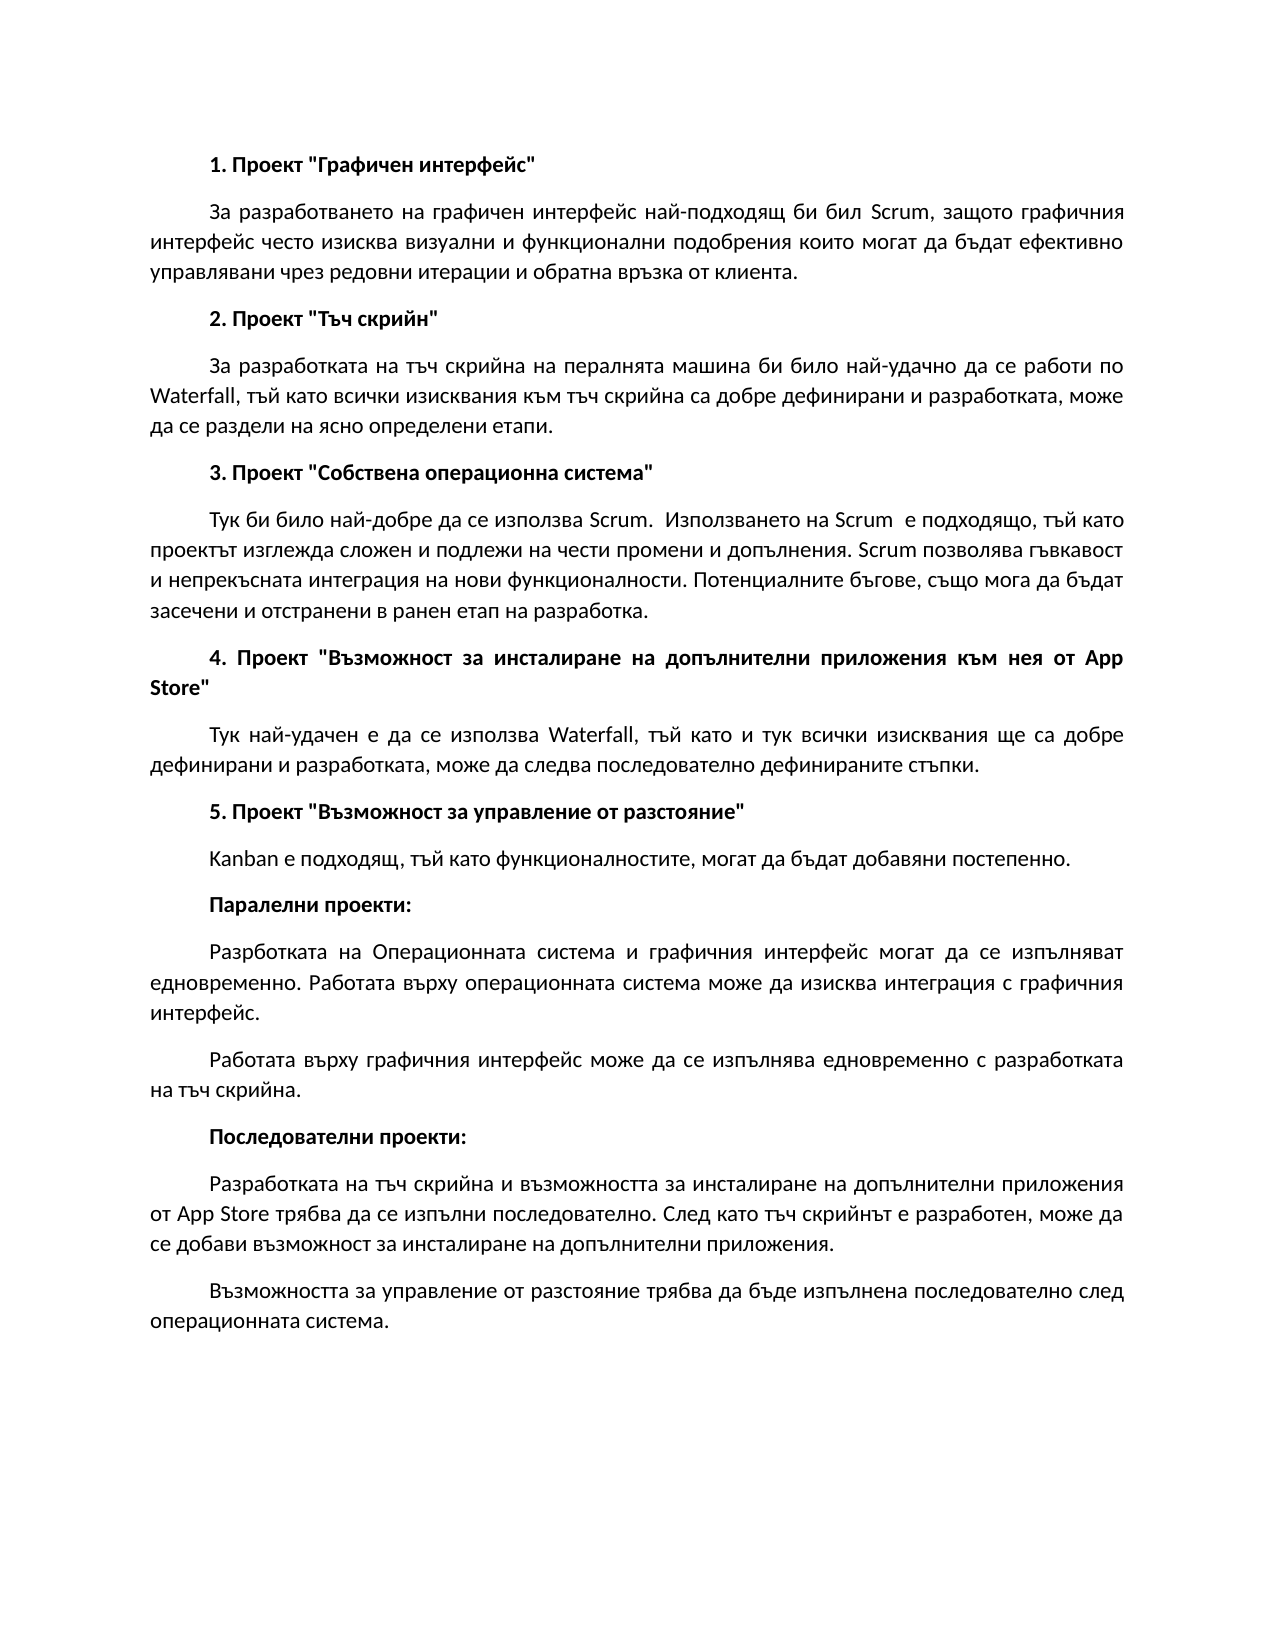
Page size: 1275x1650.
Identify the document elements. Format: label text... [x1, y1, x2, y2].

text Kanban е подходящ, тъй като функционалностите, могат да бъдат добавяни постепенно. [150, 844, 1125, 872]
text Разрботката на Операционната система и графичния интерфейс могат да се изпълняват едновременно. Работата върху операционната система може да изисква интеграция с графичния интерфейс. [150, 937, 1125, 1026]
text 5. Проект "Възможност за управление от разстояние" [150, 797, 1125, 825]
text 4. Проект "Възможност за инсталиране на допълнителни приложения към нея от App Store" [150, 643, 1125, 701]
text 2. Проект "Тъч скрийн" [150, 304, 1125, 332]
text Паралелни проекти: [150, 891, 1125, 919]
text Тук би било най-добре да се използва Scrum. Използването на Scrum е подходящо, тъй като проектът изглежда сложен и подлежи на чести промени и допълнения. Scrum позволява гъвкавост и непрекъсната интеграция на нови функционалности. Потенциалните бъгове, също мога да бъдат засечени и отстранени в ранен етап на разработка. [150, 505, 1125, 624]
text 3. Проект "Собствена операционна система" [150, 458, 1125, 486]
text За разработката на тъч скрийна на пералнята машина би било най-удачно да се работи по Waterfall, тъй като всички изисквания към тъч скрийна са добре дефинирани и разработката, може да се раздели на ясно определени етапи. [150, 351, 1125, 439]
text За разработването на графичен интерфейс най-подходящ би бил Scrum, защото графичния интерфейс често изисква визуални и функционални подобрения които могат да бъдат ефективно управлявани чрез редовни итерации и обратна връзка от клиента. [150, 197, 1125, 285]
text Последователни проекти: [150, 1122, 1125, 1150]
text Работата върху графичния интерфейс може да се изпълнява едновременно с разработката на тъч скрийна. [150, 1045, 1125, 1103]
text 1. Проект "Графичен интерфейс" [150, 150, 1125, 178]
text Възможността за управление от разстояние трябва да бъде изпълнена последователно след операционната система. [150, 1276, 1125, 1334]
text Тук най-удачен е да се използва Waterfall, тъй като и тук всички изисквания ще са добре дефинирани и разработката, може да следва последователно дефинираните стъпки. [150, 720, 1125, 778]
text Разработката на тъч скрийна и възможността за инсталиране на допълнителни приложения от App Store трябва да се изпълни последователно. След като тъч скрийнът е разработен, може да се добави възможност за инсталиране на допълнителни приложения. [150, 1169, 1125, 1257]
